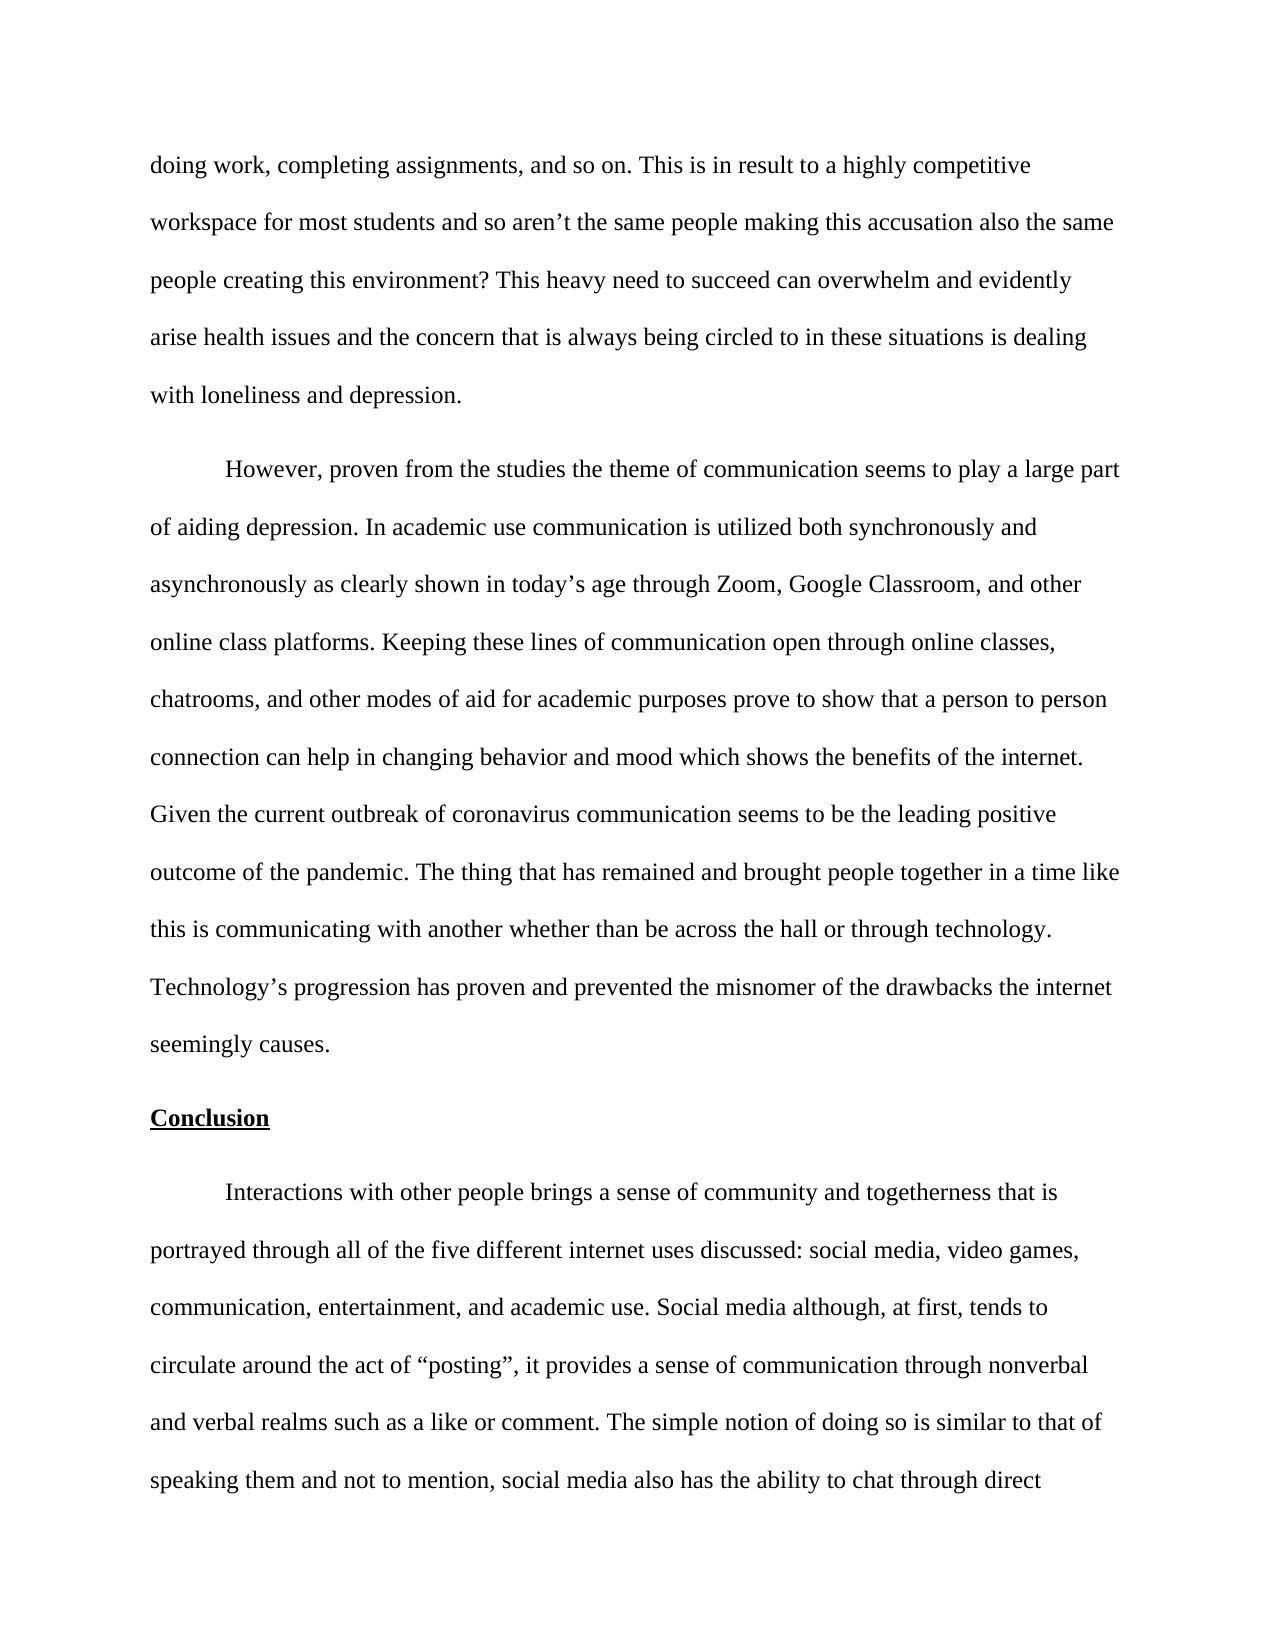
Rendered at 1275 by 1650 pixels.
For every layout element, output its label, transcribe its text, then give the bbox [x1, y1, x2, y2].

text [150, 1177, 1125, 1494]
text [150, 150, 1125, 409]
text Conclusion [150, 1103, 1125, 1132]
text However, proven from the studies the theme of communication seems to play a large part of aiding depression. In academic use communication is utilized both synchronously and asynchronously as clearly shown in today’s age through Zoom, Google Classroom, and other online class platforms. Keeping these lines of communication open through online classes, chatrooms, and other modes of aid for academic purposes prove to show that a person to person connection can help in changing behavior and mood which shows the benefits of the internet. Given the current outbreak of coronavirus communication seems to be the leading positive outcome of the pandemic. The thing that has remained and brought people together in a time like this is communicating with another whether than be across the hall or through technology. Technology’s progression has proven and prevented the misnomer of the drawbacks the internet seemingly causes. [150, 454, 1125, 1058]
